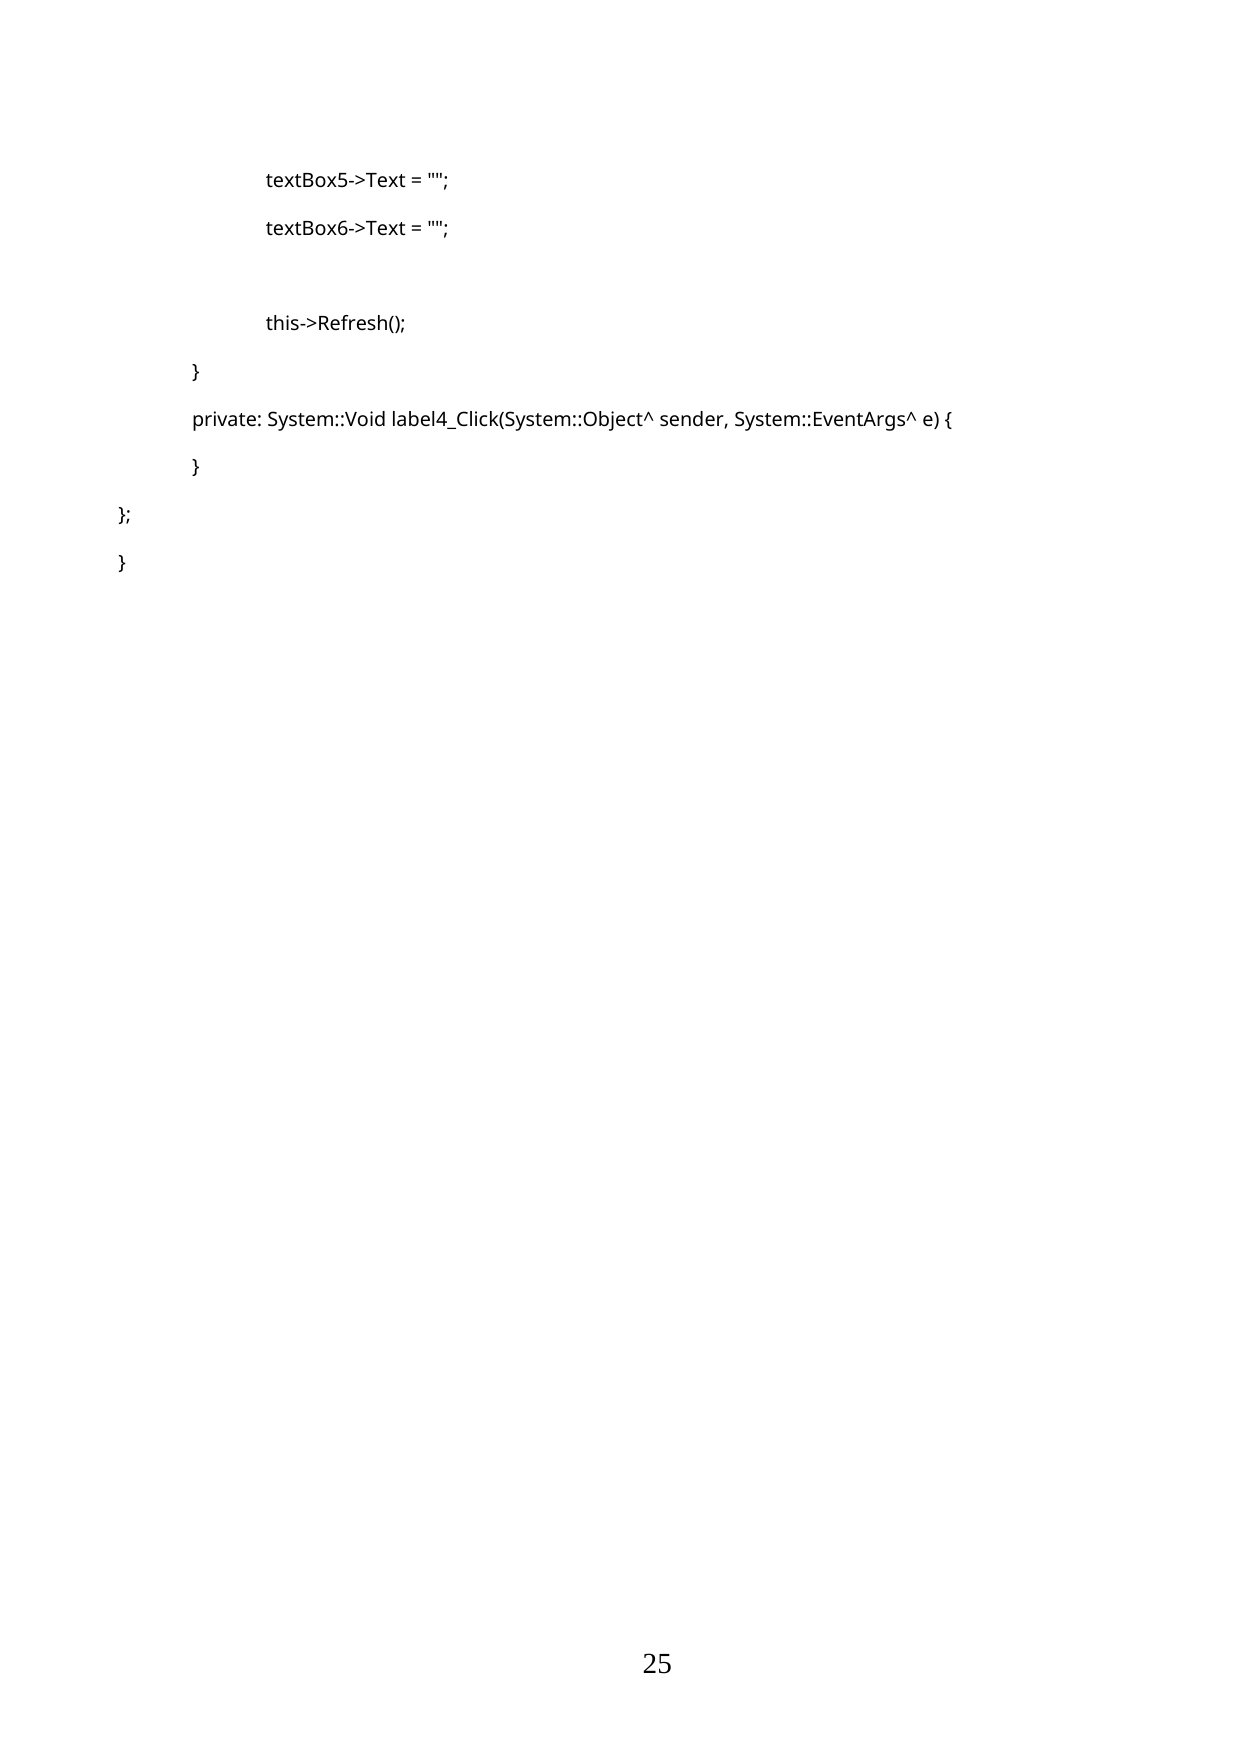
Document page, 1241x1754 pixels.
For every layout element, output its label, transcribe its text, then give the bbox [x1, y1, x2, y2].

text this->Refresh(); [118, 309, 1122, 336]
text } [118, 453, 1122, 480]
text } [118, 548, 1122, 575]
text } [118, 357, 1122, 384]
text textBox6->Text = ""; [118, 214, 1122, 241]
text textBox5->Text = ""; [118, 166, 1122, 193]
text }; [118, 501, 1122, 528]
text private: System::Void label4_Click(System::Object^ sender, System::EventArgs^ e) { [118, 405, 1122, 432]
